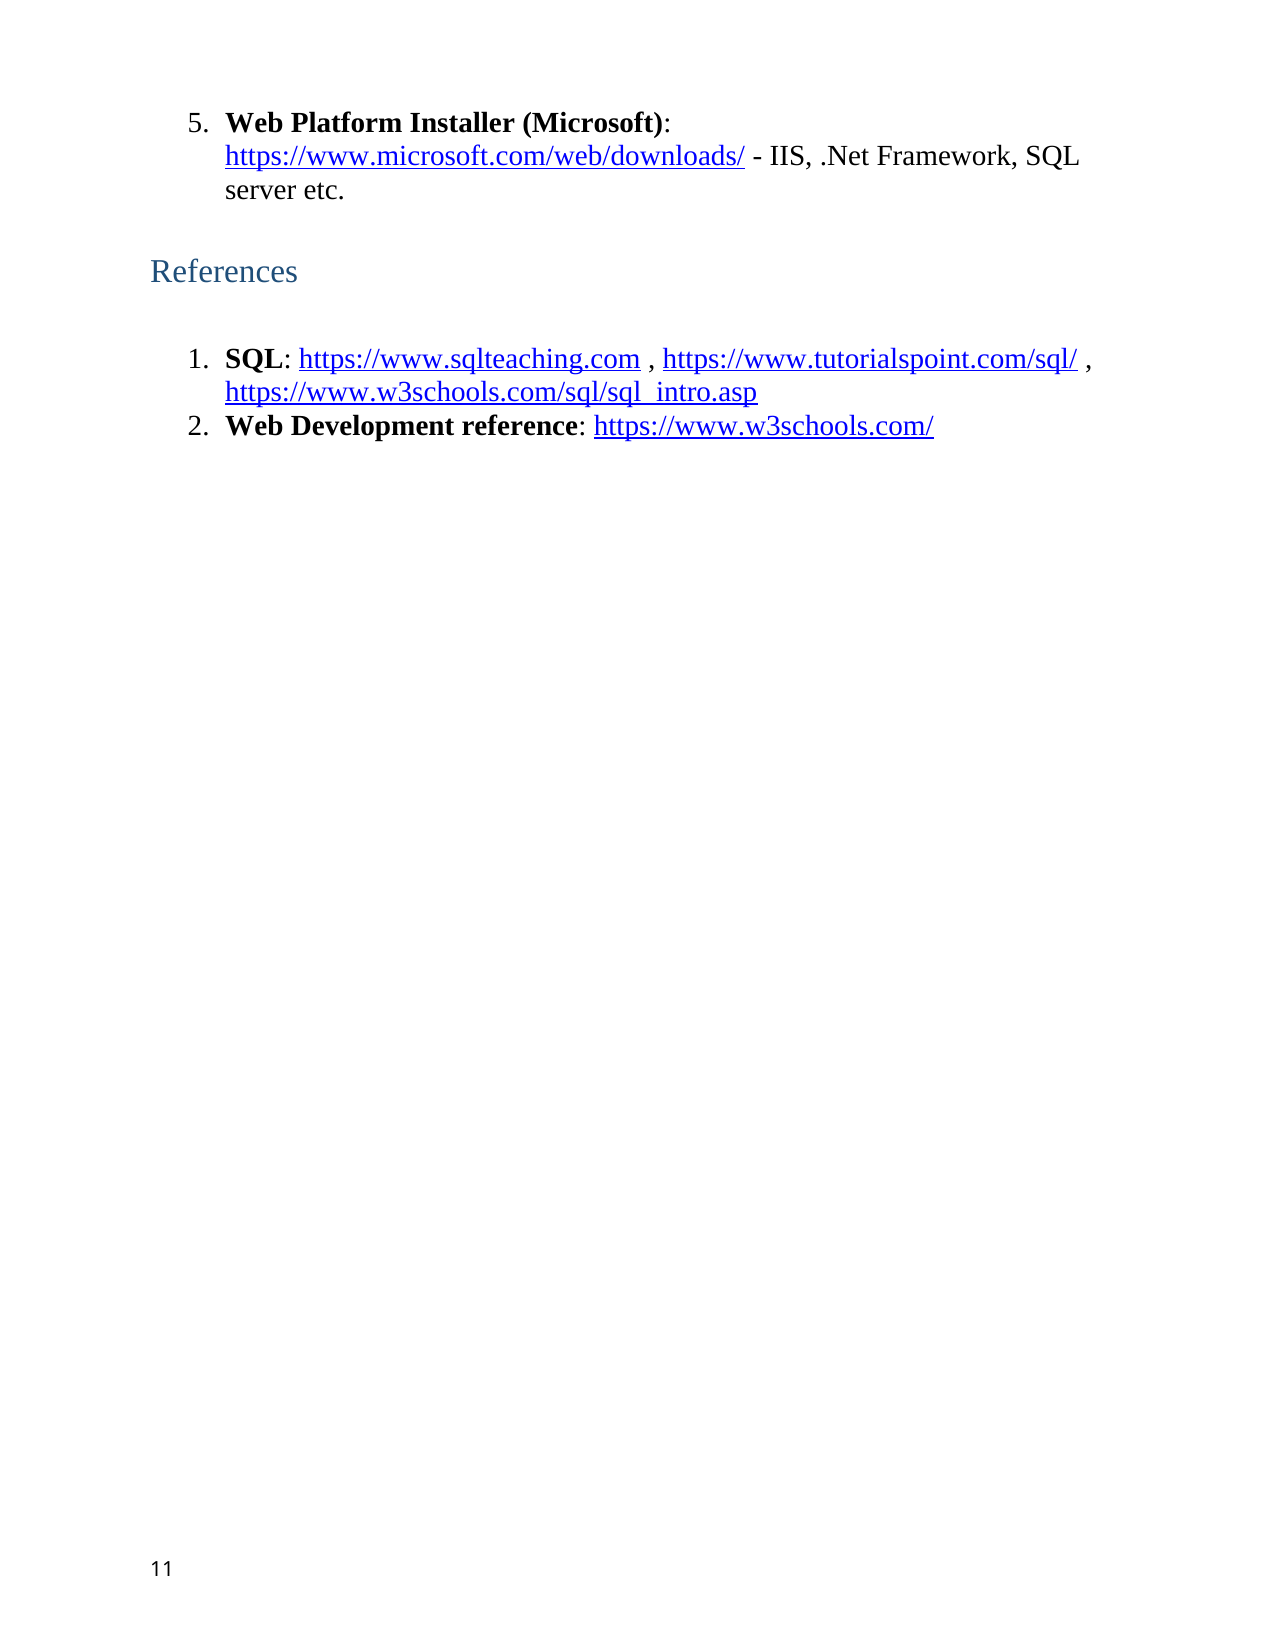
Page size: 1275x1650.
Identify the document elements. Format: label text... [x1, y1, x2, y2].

list Web Development reference: https://www.w3schools.com/ [187, 408, 1125, 441]
list SQL: https://www.sqlteaching.com , https://www.tutorialspoint.com/sql/ , https://www.w3schools.com/sql/sql_intro.asp [187, 341, 1125, 408]
text References [150, 252, 1125, 290]
list Web Platform Installer (Microsoft): https://www.microsoft.com/web/downloads/ - IIS, .Net Framework, SQL server etc. [187, 105, 1125, 206]
